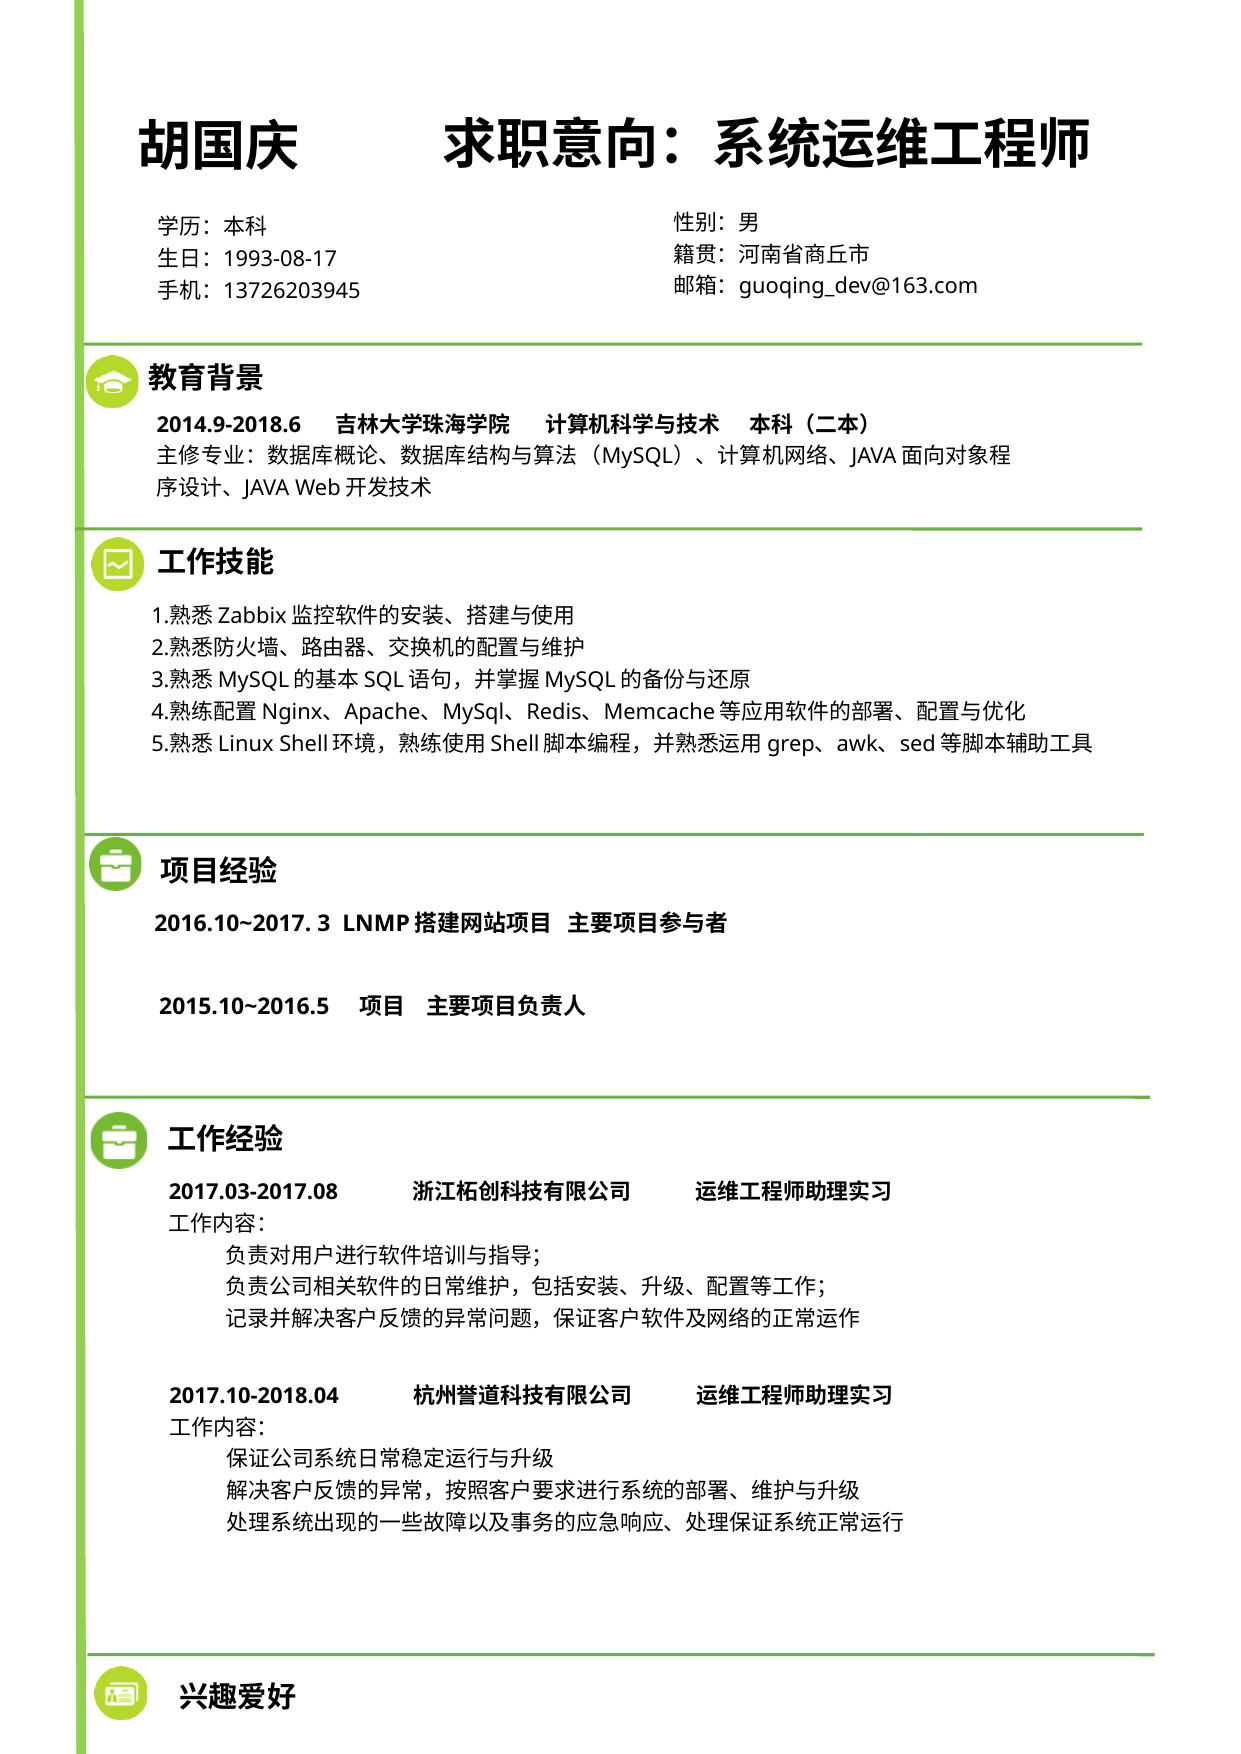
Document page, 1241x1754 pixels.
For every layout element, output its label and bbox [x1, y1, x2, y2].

picture [89, 837, 142, 891]
picture [87, 537, 144, 591]
picture [90, 1666, 148, 1720]
picture [90, 1112, 148, 1169]
picture [86, 355, 139, 408]
